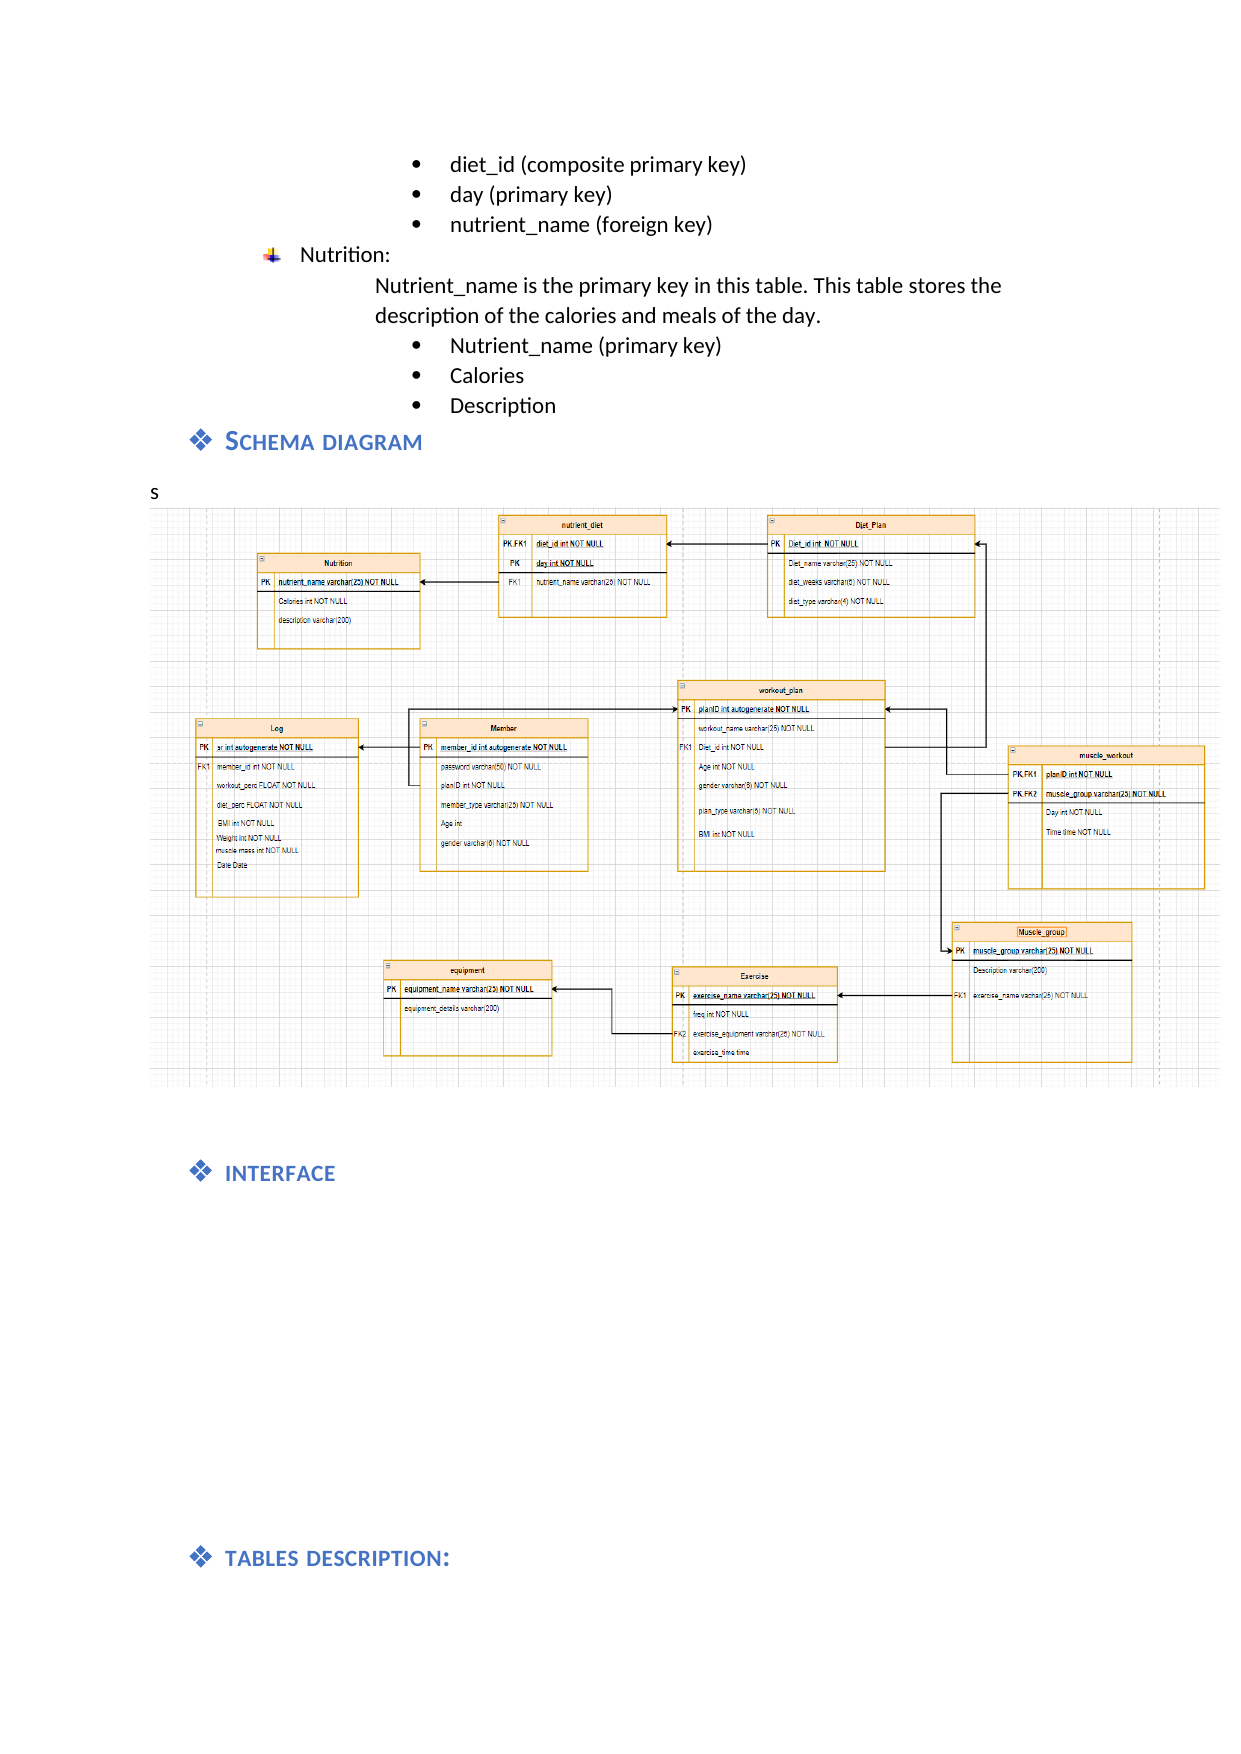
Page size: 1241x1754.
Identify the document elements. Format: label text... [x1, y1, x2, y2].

list nutrient_name (foreign key) [412, 210, 1090, 238]
list Nutrient_name is the primary key in this table. This table stores the description of the calories and meals of the day. [375, 271, 1090, 329]
text s [150, 477, 1090, 507]
list Description [412, 392, 1090, 420]
list interface [187, 1153, 1090, 1188]
list Nutrient_name (primary key) [412, 331, 1090, 359]
picture [263, 246, 281, 263]
list Calories [412, 361, 1090, 389]
list tables description: [187, 1538, 1090, 1574]
list Nutrition: [262, 241, 1090, 269]
list Schema diagram [187, 422, 1090, 457]
picture [150, 507, 1221, 1087]
list day (primary key) [412, 180, 1090, 208]
list diet_id (composite primary key) [412, 150, 1090, 178]
